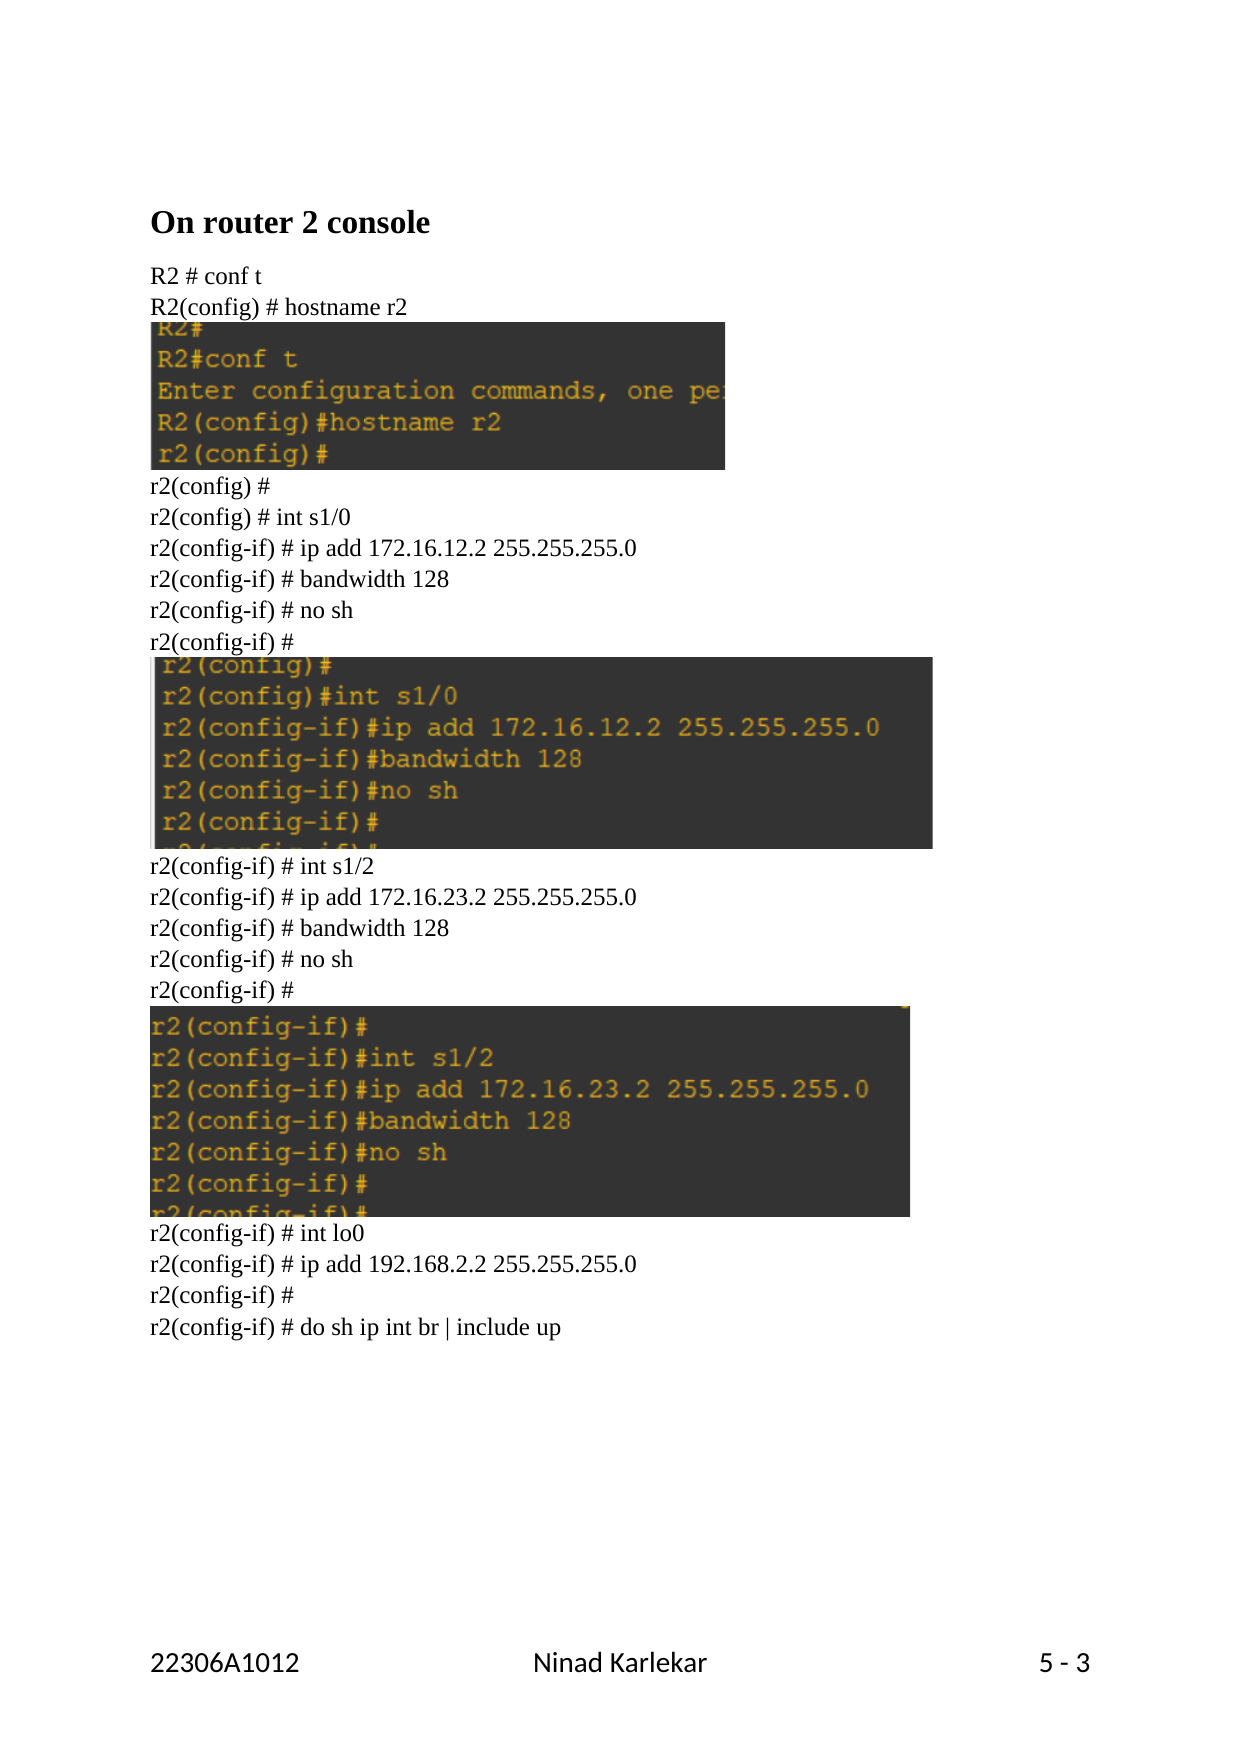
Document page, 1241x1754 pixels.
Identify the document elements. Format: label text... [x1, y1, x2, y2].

text r2(config-if) # ip add 172.16.12.2 255.255.255.0 [150, 533, 1090, 562]
text r2(config-if) # ip add 192.168.2.2 255.255.255.0 [150, 1249, 1090, 1278]
text r2(config-if) # no sh [150, 944, 1090, 973]
text R2 # conf t [150, 261, 1090, 289]
picture [150, 657, 933, 849]
picture [150, 1006, 911, 1217]
text r2(config-if) # no sh [150, 596, 1090, 624]
picture [150, 322, 725, 470]
text r2(config-if) # int lo0 [150, 1218, 1090, 1247]
text r2(config) # [150, 471, 1090, 500]
text r2(config) # int s1/0 [150, 502, 1090, 531]
text r2(config-if) # bandwidth 128 [150, 564, 1090, 593]
text r2(config-if) # do sh ip int br | include up [150, 1312, 1090, 1340]
text r2(config-if) # bandwidth 128 [150, 913, 1090, 942]
text r2(config-if) # [150, 1281, 1090, 1309]
text r2(config-if) # ip add 172.16.23.2 255.255.255.0 [150, 882, 1090, 911]
text r2(config-if) # [150, 627, 1090, 655]
text On router 2 console [150, 203, 1090, 241]
text R2(config) # hostname r2 [150, 292, 1090, 321]
text r2(config-if) # int s1/2 [150, 851, 1090, 880]
text r2(config-if) # [150, 975, 1090, 1004]
